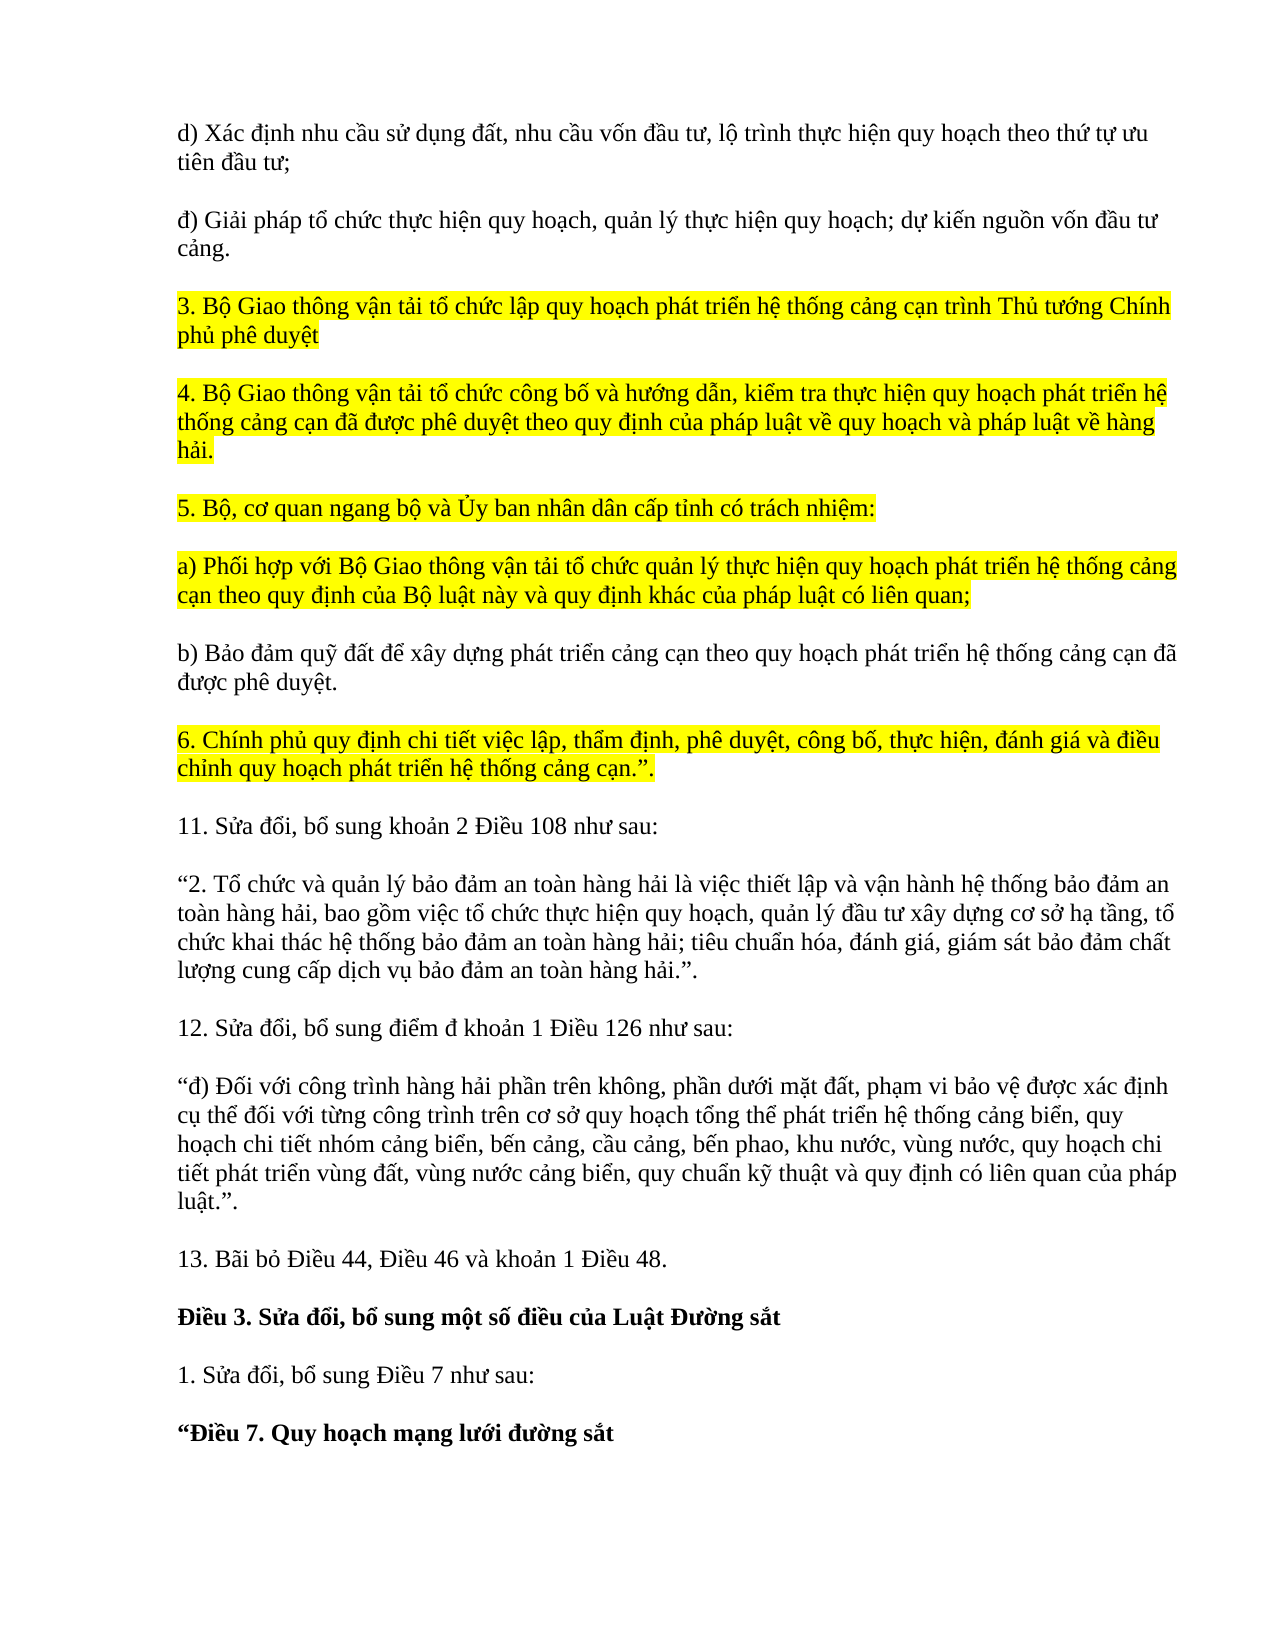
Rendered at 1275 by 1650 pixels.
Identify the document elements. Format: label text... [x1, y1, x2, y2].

text 12. Sửa đổi, bổ sung điểm đ khoản 1 Điều 126 như sau: [177, 1013, 1186, 1042]
text “đ) Đối với công trình hàng hải phần trên không, phần dưới mặt đất, phạm vi bảo vệ được xác định cụ thể đối với từng công trình trên cơ sở quy hoạch tổng thể phát triển hệ thống cảng biển, quy hoạch chi tiết nhóm cảng biển, bến cảng, cầu cảng, bến phao, khu nước, vùng nước, quy hoạch chi tiết phát triển vùng đất, vùng nước cảng biển, quy chuẩn kỹ thuật và quy định có liên quan của pháp luật.”. [177, 1071, 1186, 1215]
text 11. Sửa đổi, bổ sung khoản 2 Điều 108 như sau: [177, 811, 1186, 840]
text 6. Chính phủ quy định chi tiết việc lập, thẩm định, phê duyệt, công bố, thực hiện, đánh giá và điều chỉnh quy hoạch phát triển hệ thống cảng cạn.”. [177, 725, 1186, 782]
text 1. Sửa đổi, bổ sung Điều 7 như sau: [177, 1360, 1186, 1389]
text 5. Bộ, cơ quan ngang bộ và Ủy ban nhân dân cấp tỉnh có trách nhiệm: [177, 493, 1186, 522]
text “Điều 7. Quy hoạch mạng lưới đường sắt [177, 1418, 1186, 1447]
text đ) Giải pháp tổ chức thực hiện quy hoạch, quản lý thực hiện quy hoạch; dự kiến nguồn vốn đầu tư cảng. [177, 205, 1186, 262]
text a) Phối hợp với Bộ Giao thông vận tải tổ chức quản lý thực hiện quy hoạch phát triển hệ thống cảng cạn theo quy định của Bộ luật này và quy định khác của pháp luật có liên quan; [971, 551, 1186, 609]
text Điều 3. Sửa đổi, bổ sung một số điều của Luật Đường sắt [177, 1302, 1186, 1331]
text b) Bảo đảm quỹ đất để xây dựng phát triển cảng cạn theo quy hoạch phát triển hệ thống cảng cạn đã được phê duyệt. [177, 638, 1186, 696]
text 4. Bộ Giao thông vận tải tổ chức công bố và hướng dẫn, kiểm tra thực hiện quy hoạch phát triển hệ thống cảng cạn đã được phê duyệt theo quy định của pháp luật về quy hoạch và pháp luật về hàng hải. [214, 378, 1186, 464]
text 13. Bãi bỏ Điều 44, Điều 46 và khoản 1 Điều 48. [177, 1244, 1186, 1273]
text d) Xác định nhu cầu sử dụng đất, nhu cầu vốn đầu tư, lộ trình thực hiện quy hoạch theo thứ tự ưu tiên đầu tư; [177, 118, 1186, 176]
text 3. Bộ Giao thông vận tải tổ chức lập quy hoạch phát triển hệ thống cảng cạn trình Thủ tướng Chính phủ phê duyệt [319, 291, 1186, 349]
text “2. Tổ chức và quản lý bảo đảm an toàn hàng hải là việc thiết lập và vận hành hệ thống bảo đảm an toàn hàng hải, bao gồm việc tổ chức thực hiện quy hoạch, quản lý đầu tư xây dựng cơ sở hạ tầng, tổ chức khai thác hệ thống bảo đảm an toàn hàng hải; tiêu chuẩn hóa, đánh giá, giám sát bảo đảm chất lượng cung cấp dịch vụ bảo đảm an toàn hàng hải.”. [177, 869, 1186, 984]
